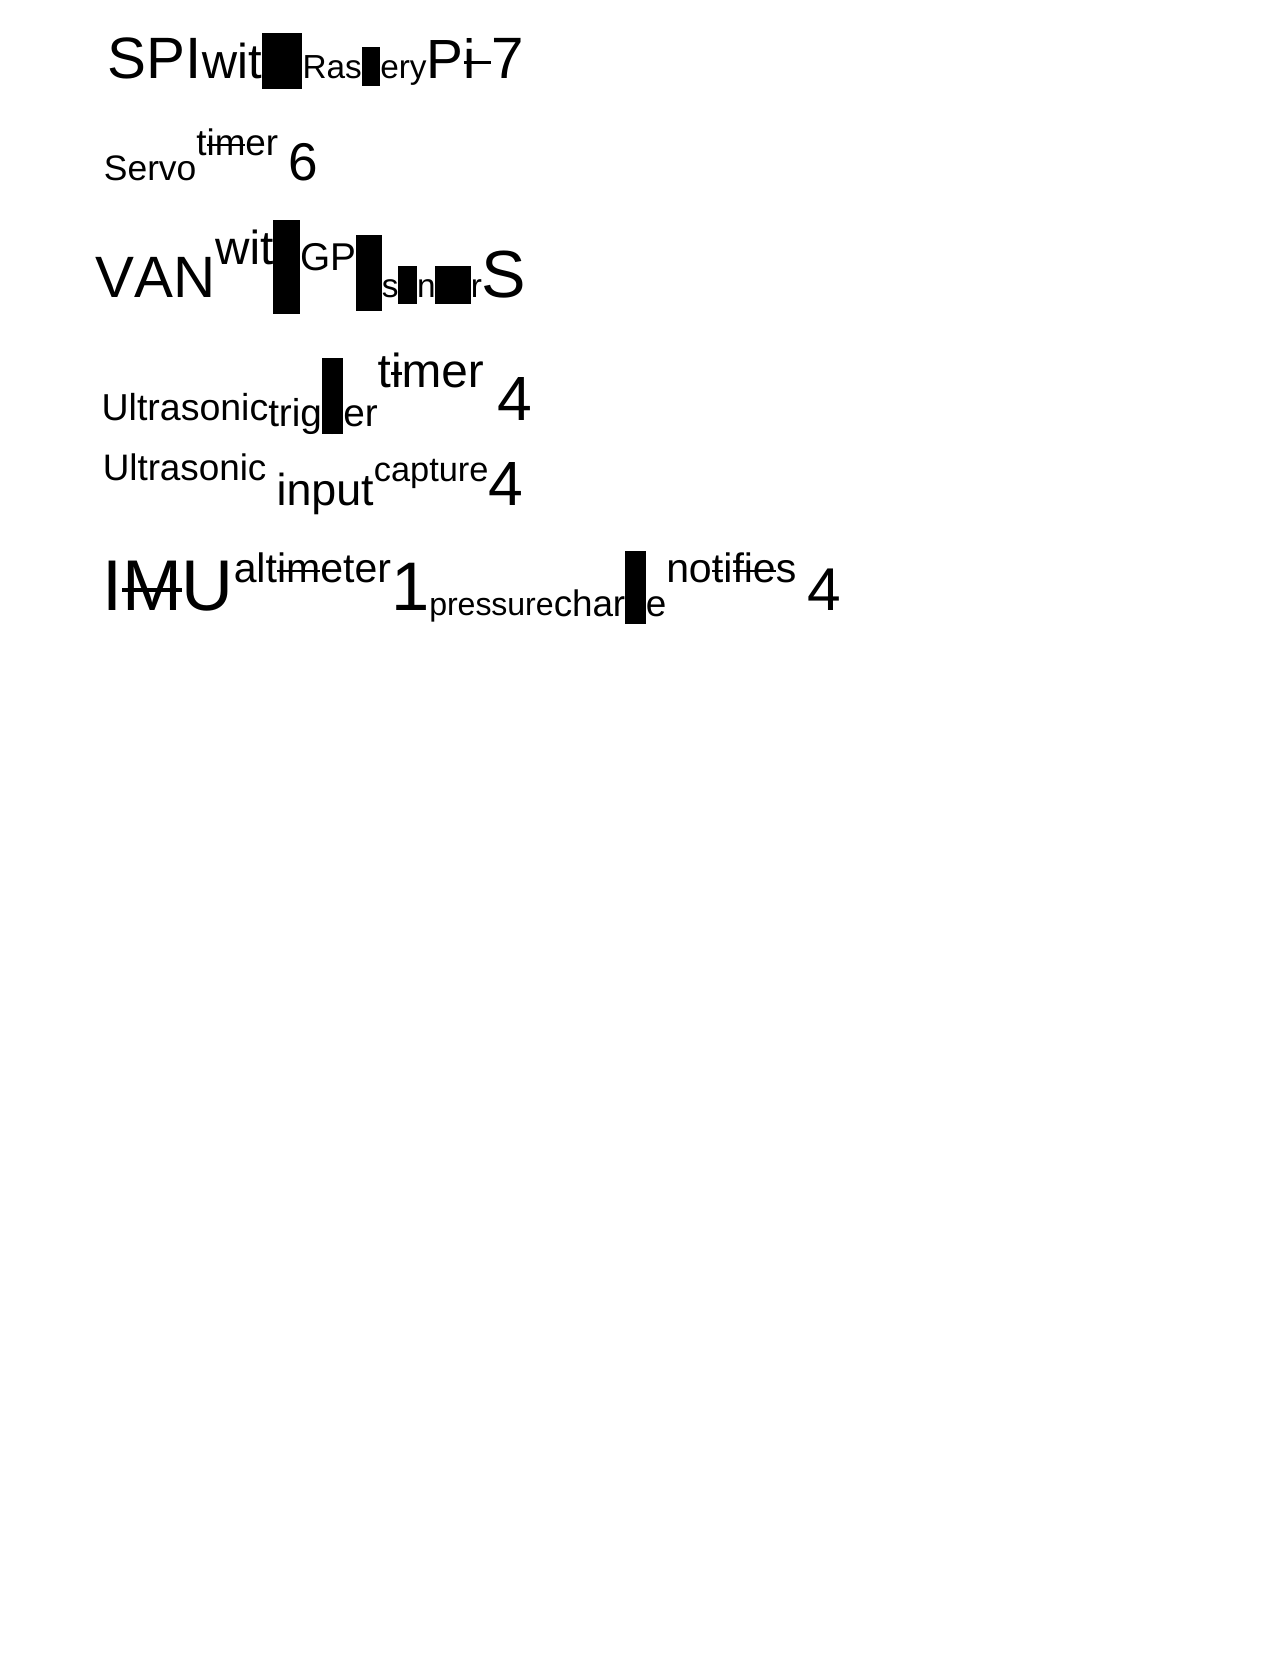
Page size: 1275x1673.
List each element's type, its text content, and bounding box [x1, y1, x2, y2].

text Ultrasonictriggertimer 4 [101, 343, 1242, 437]
text SPIwith RasperyPi 7 [108, 24, 1242, 91]
text Ultrasonic inputcapture4 [103, 445, 1242, 518]
text VANwithGPSsensorS [95, 220, 273, 314]
text VANwithGPSsensorS [300, 220, 1242, 314]
text IMUaltimeter1pressurechargenotifies 4 [102, 543, 1242, 626]
text Servotimer 6 [104, 121, 1242, 194]
